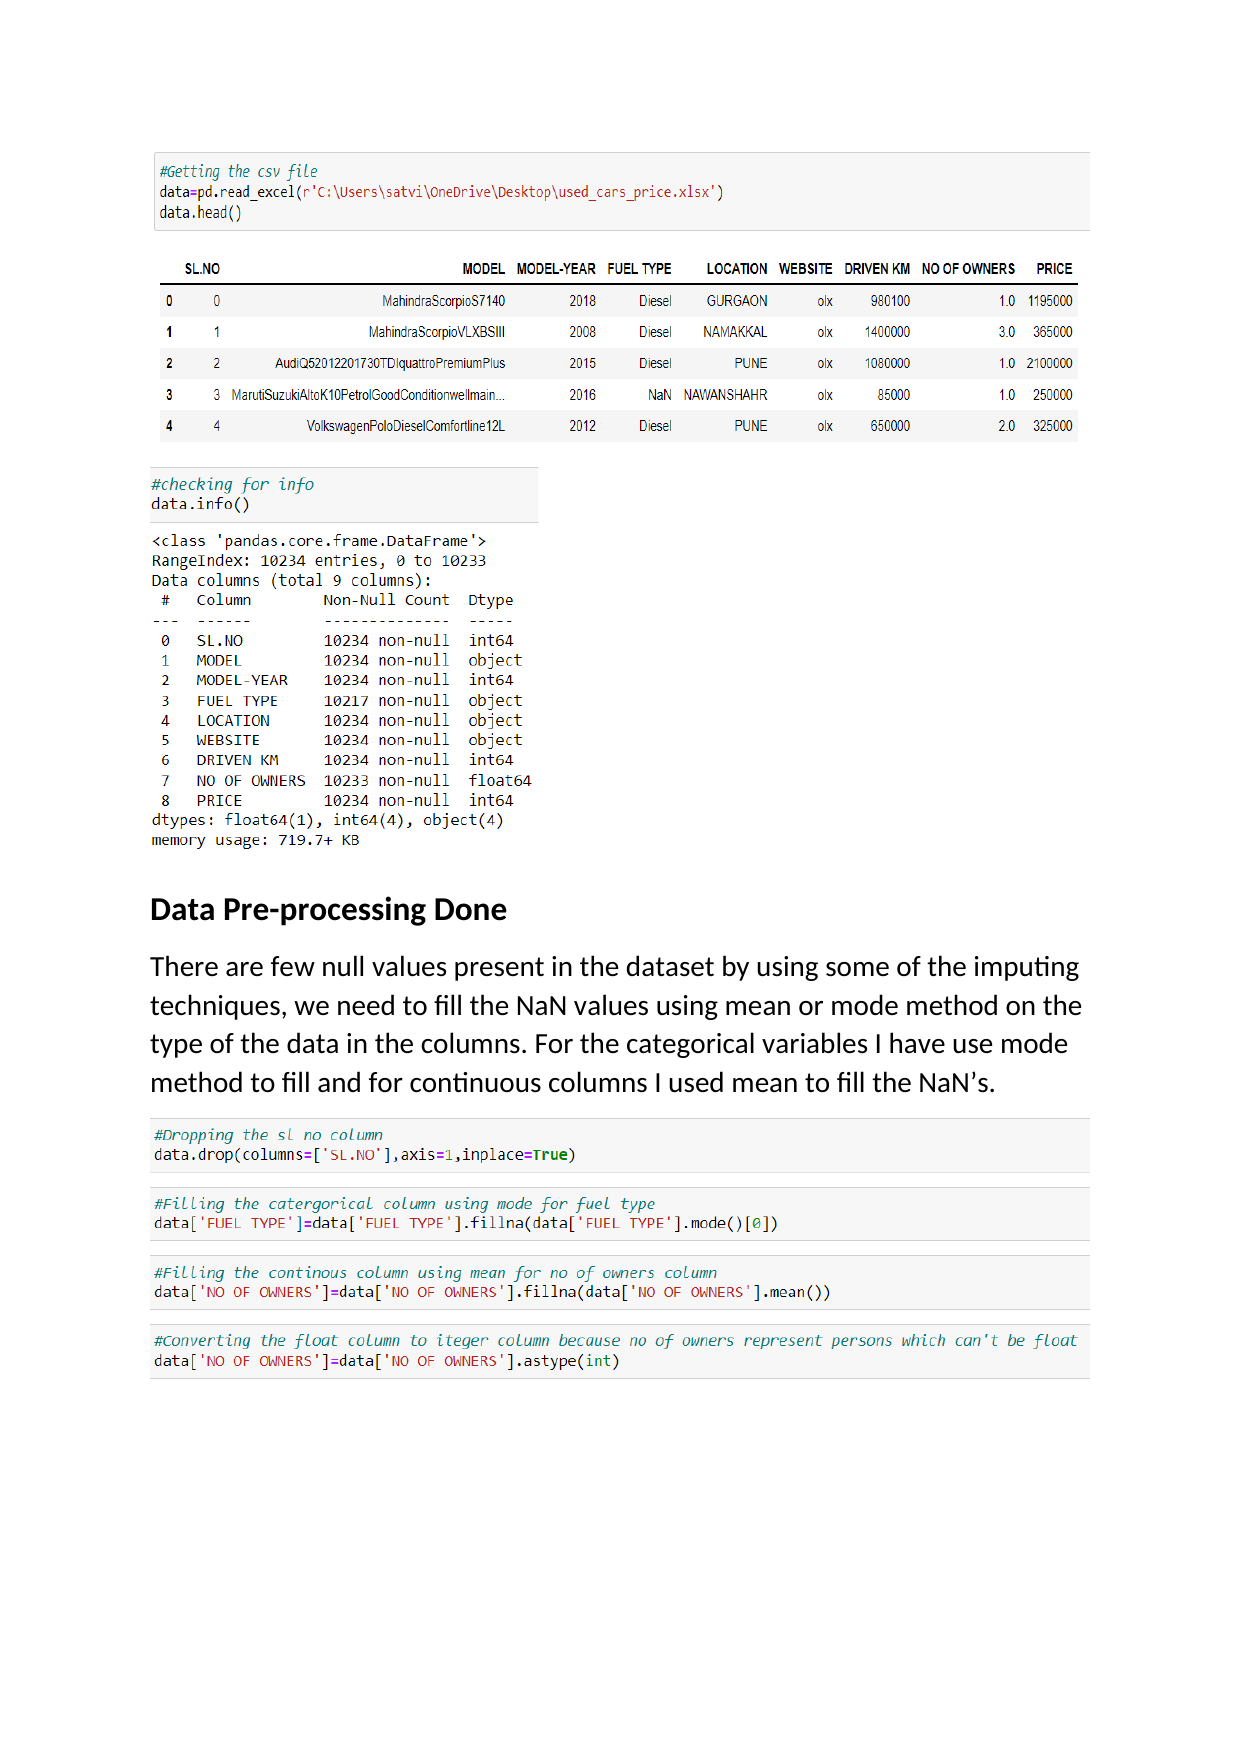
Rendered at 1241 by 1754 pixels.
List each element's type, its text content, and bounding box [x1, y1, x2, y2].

text There are few null values present in the dataset by using some of the imputing techniques, we need to fill the NaN values using mean or mode method on the type of the data in the columns. For the categorical variables I have use mode method to fill and for continuous columns I used mean to fill the NaN’s. [150, 948, 1090, 1099]
picture [150, 150, 1091, 444]
text Data Pre-processing Done [150, 888, 1090, 928]
picture [150, 1118, 1091, 1381]
picture [150, 462, 539, 869]
